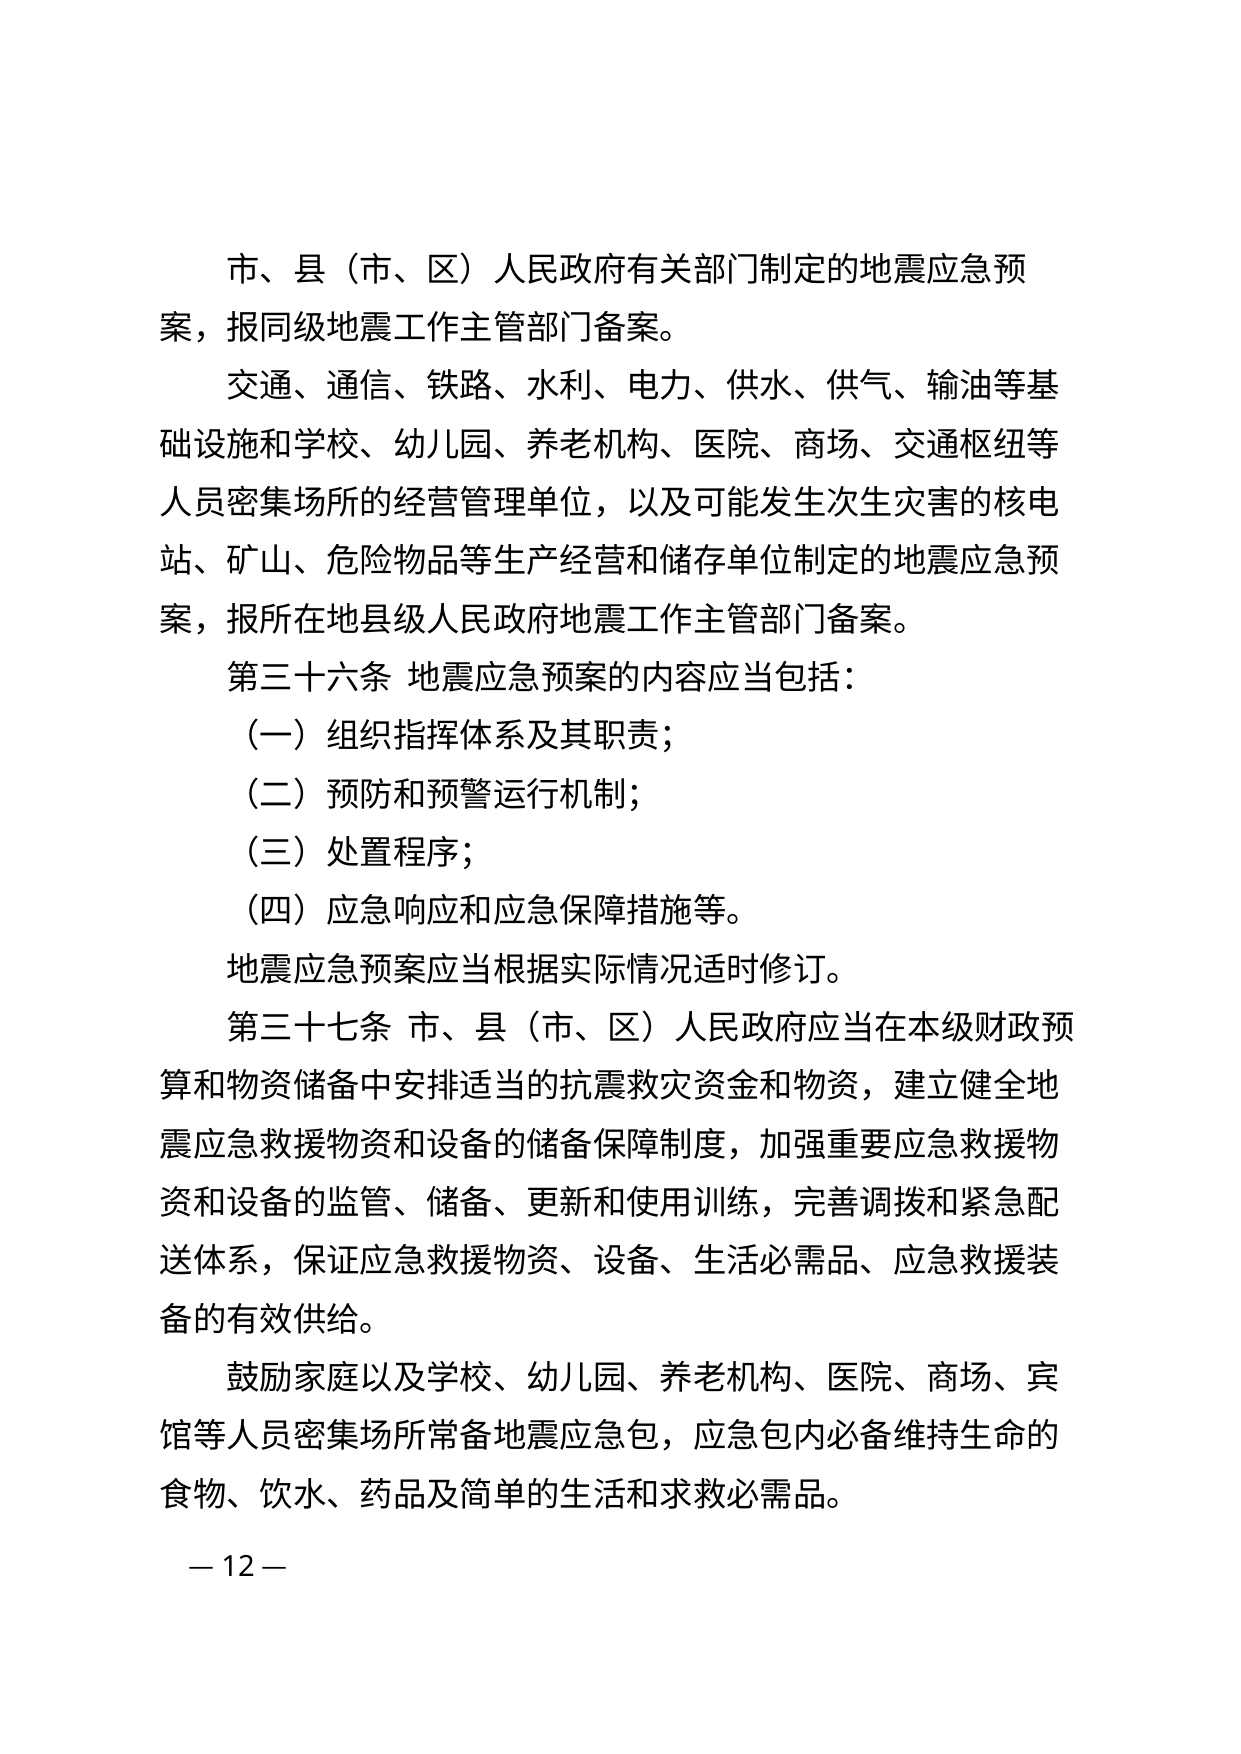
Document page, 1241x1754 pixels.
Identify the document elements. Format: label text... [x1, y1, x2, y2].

text 鼓励家庭以及学校、幼儿园、养老机构、医院、商场、宾馆等人员密集场所常备地震应急包，应急包内必备维持生命的食物、饮水、药品及简单的生活和求救必需品。 [159, 1343, 1081, 1518]
text 交通、通信、铁路、水利、电力、供水、供气、输油等基础设施和学校、幼儿园、养老机构、医院、商场、交通枢纽等人员密集场所的经营管理单位，以及可能发生次生灾害的核电站、矿山、危险物品等生产经营和储存单位制定的地震应急预案，报所在地县级人民政府地震工作主管部门备案。 [159, 351, 1081, 643]
text （一）组织指挥体系及其职责； [159, 701, 1081, 759]
text 第三十七条 市、县（市、区）人民政府应当在本级财政预算和物资储备中安排适当的抗震救灾资金和物资，建立健全地震应急救援物资和设备的储备保障制度，加强重要应急救援物资和设备的监管、储备、更新和使用训练，完善调拨和紧急配送体系，保证应急救援物资、设备、生活必需品、应急救援装备的有效供给。 [159, 993, 1081, 1343]
text （四）应急响应和应急保障措施等。 [159, 876, 1081, 934]
text （三）处置程序； [159, 818, 1081, 876]
text 第三十六条 地震应急预案的内容应当包括： [159, 643, 1081, 701]
text （二）预防和预警运行机制； [159, 759, 1081, 818]
text 市、县（市、区）人民政府有关部门制定的地震应急预案，报同级地震工作主管部门备案。 [159, 234, 1081, 351]
text 地震应急预案应当根据实际情况适时修订。 [159, 934, 1081, 993]
